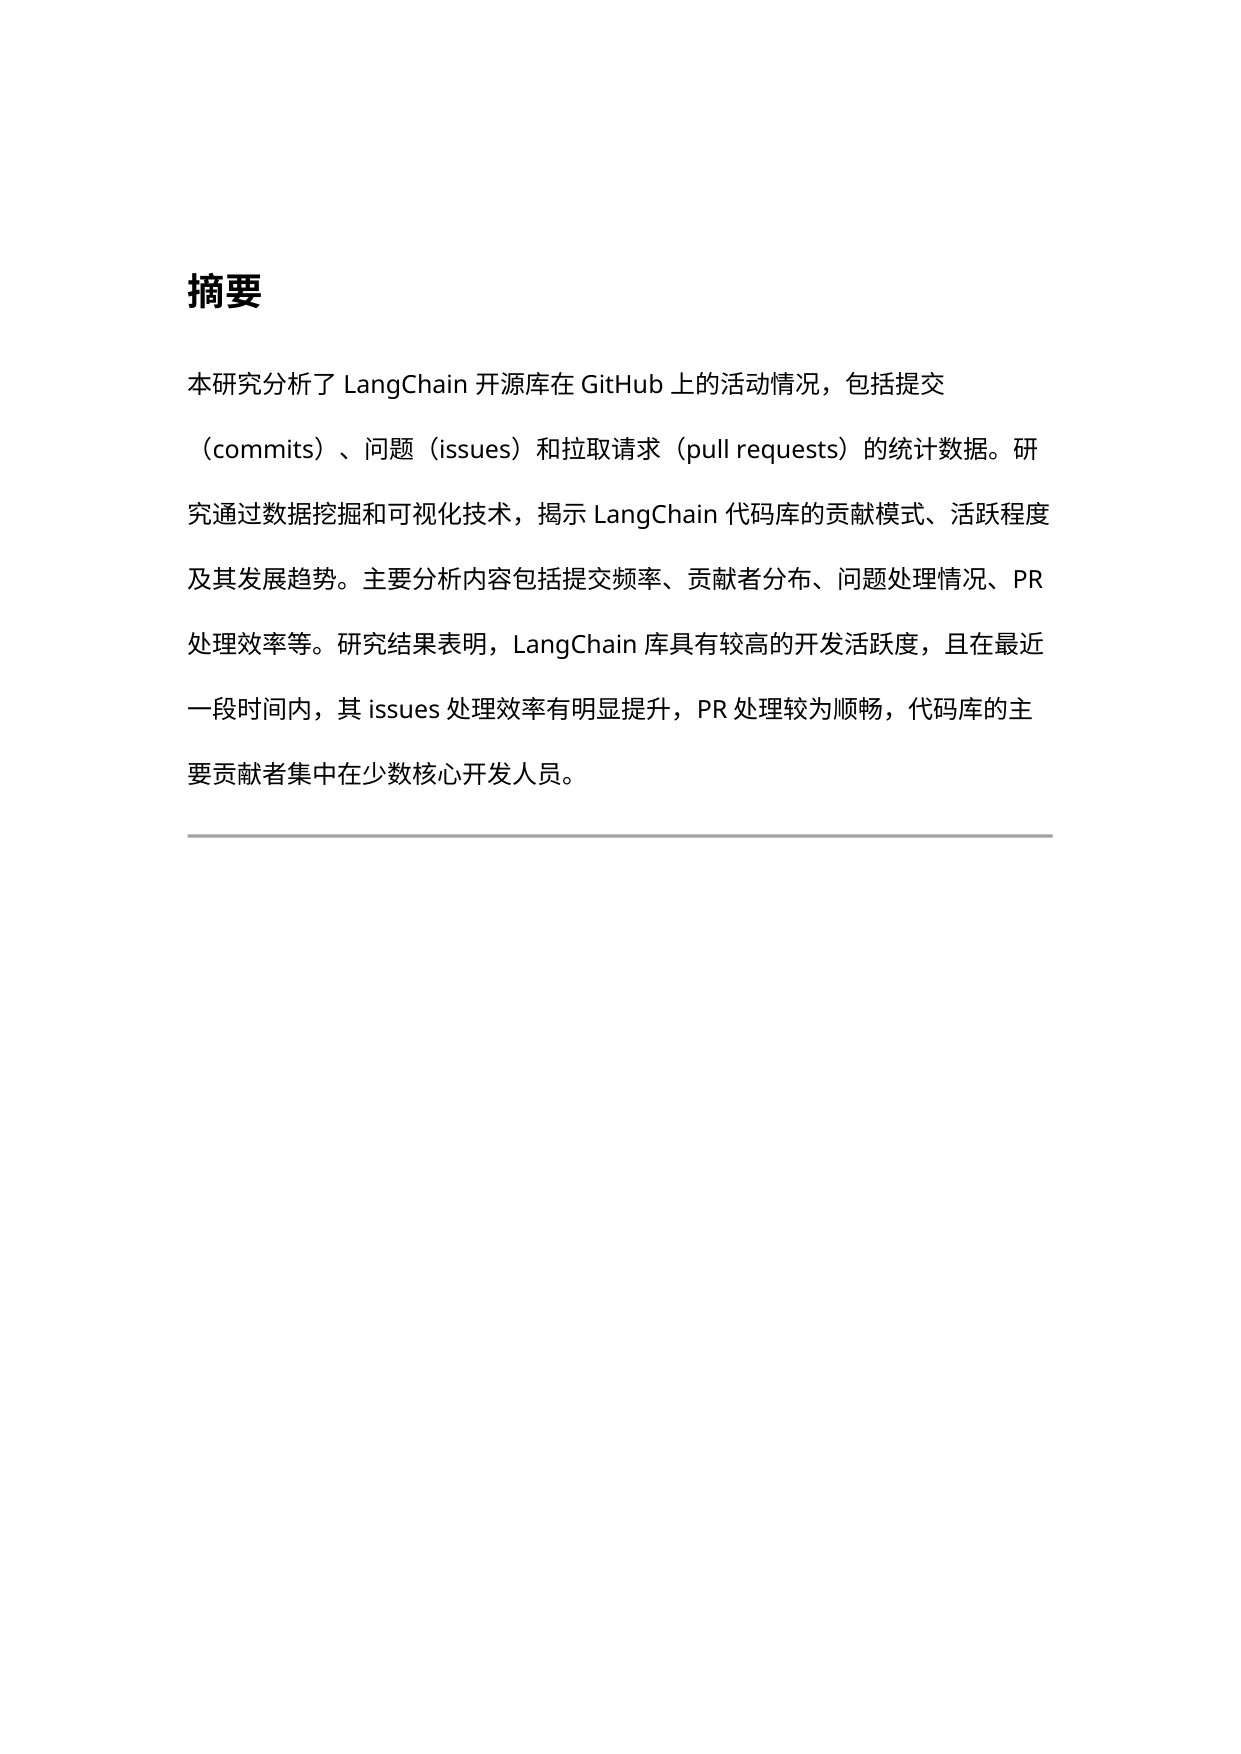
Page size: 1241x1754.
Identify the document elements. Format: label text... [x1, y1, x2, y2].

text 本研究分析了 LangChain 开源库在 GitHub 上的活动情况，包括提交（commits）、问题（issues）和拉取请求（pull requests）的统计数据。研究通过数据挖掘和可视化技术，揭示 LangChain 代码库的贡献模式、活跃程度及其发展趋势。主要分析内容包括提交频率、贡献者分布、问题处理情况、PR 处理效率等。研究结果表明，LangChain 库具有较高的开发活跃度，且在最近一段时间内，其 issues 处理效率有明显提升，PR 处理较为顺畅，代码库的主要贡献者集中在少数核心开发人员。 [187, 350, 1053, 805]
subtitle 摘要 [187, 256, 1053, 321]
